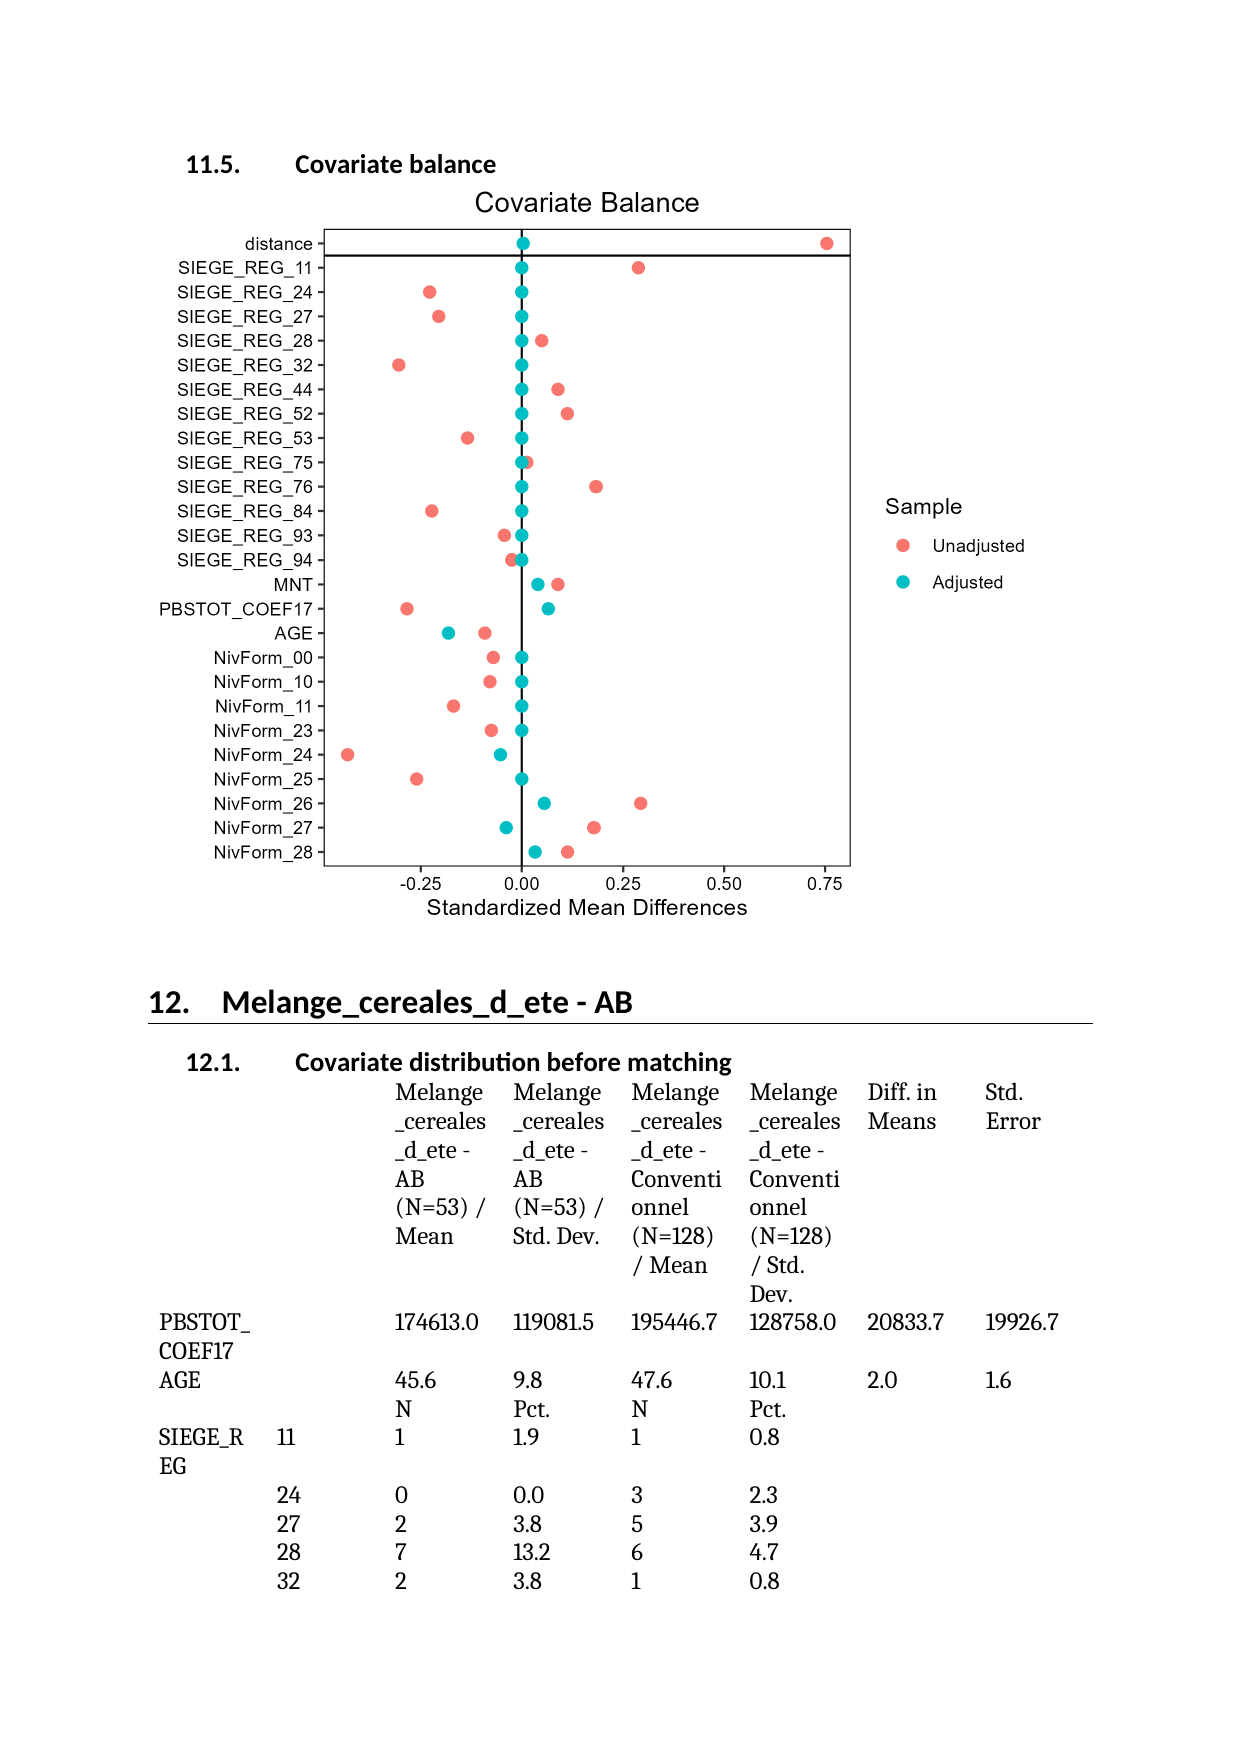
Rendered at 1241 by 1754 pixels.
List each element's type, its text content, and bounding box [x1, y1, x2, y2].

subtitle Covariate balance [185, 148, 1093, 181]
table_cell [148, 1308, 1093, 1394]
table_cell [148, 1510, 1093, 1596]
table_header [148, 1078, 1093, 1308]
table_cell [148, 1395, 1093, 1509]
subtitle Covariate distribution before matching [185, 1045, 1093, 1078]
subtitle Melange_cereales_d_ete - AB [148, 981, 1093, 1023]
picture [147, 180, 1048, 931]
